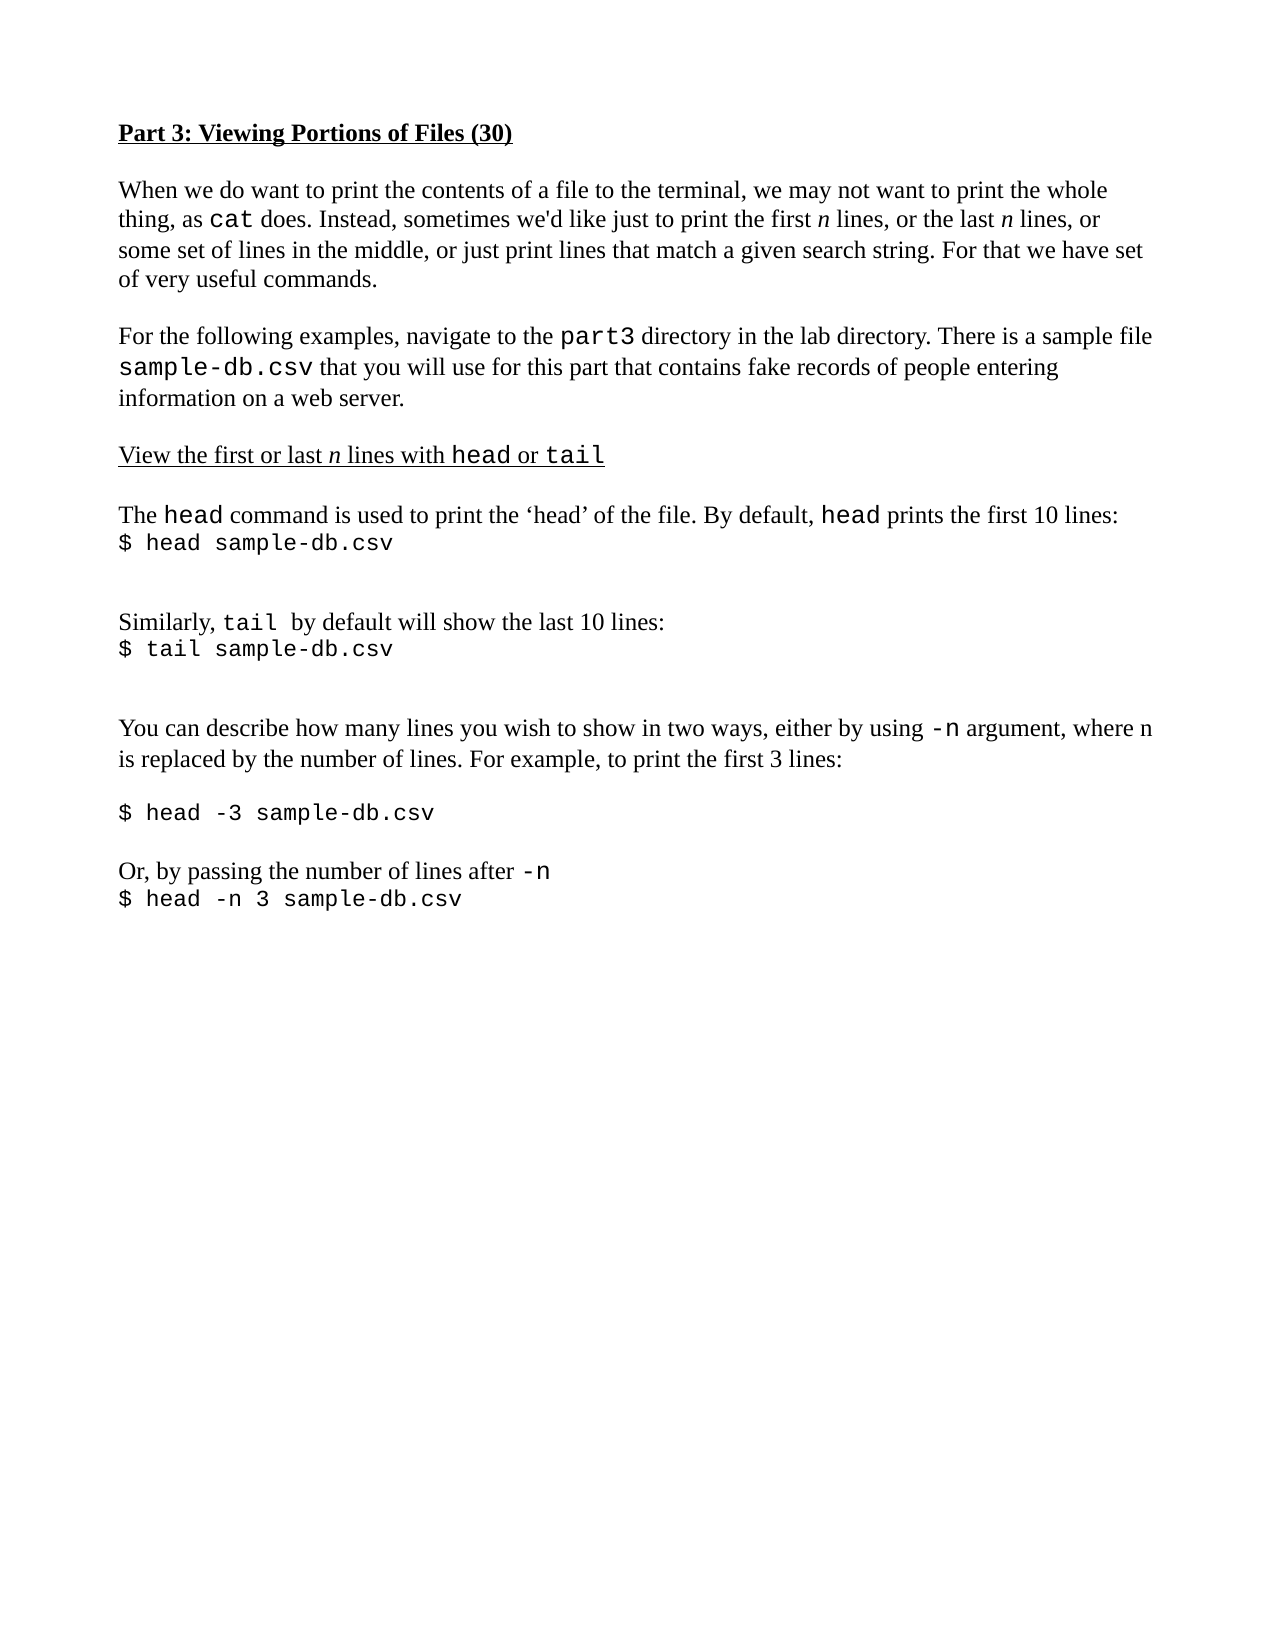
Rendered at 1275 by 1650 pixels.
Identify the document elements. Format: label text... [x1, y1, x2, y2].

text $ head -3 sample-db.csv [118, 801, 1157, 827]
text The head command is used to print the ‘head’ of the file. By default, head prints the first 10 lines: [118, 500, 1157, 531]
text Part 3: Viewing Portions of Files (30) [118, 118, 1157, 147]
text For the following examples, navigate to the part3 directory in the lab directory. There is a sample file sample-db.csv that you will use for this part that contains fake records of people entering information on a web server. [118, 321, 1157, 412]
text $ tail sample-db.csv [118, 637, 1157, 663]
text Or, by passing the number of lines after -n [118, 856, 1157, 887]
text When we do want to print the contents of a file to the terminal, we may not want to print the whole thing, as cat does. Instead, sometimes we'd like just to print the first n lines, or the last n lines, or some set of lines in the middle, or just print lines that match a given search string. For that we have set of very useful commands. [118, 176, 1157, 293]
text View the first or last n lines with head or tail [118, 441, 1157, 471]
text $ head sample-db.csv [118, 531, 1157, 557]
text You can describe how many lines you wish to show in two ways, either by using -n argument, where n is replaced by the number of lines. For example, to print the first 3 lines: [118, 713, 1157, 773]
text $ head -n 3 sample-db.csv [118, 887, 1157, 913]
text Similarly, tail by default will show the last 10 lines: [118, 607, 1157, 637]
